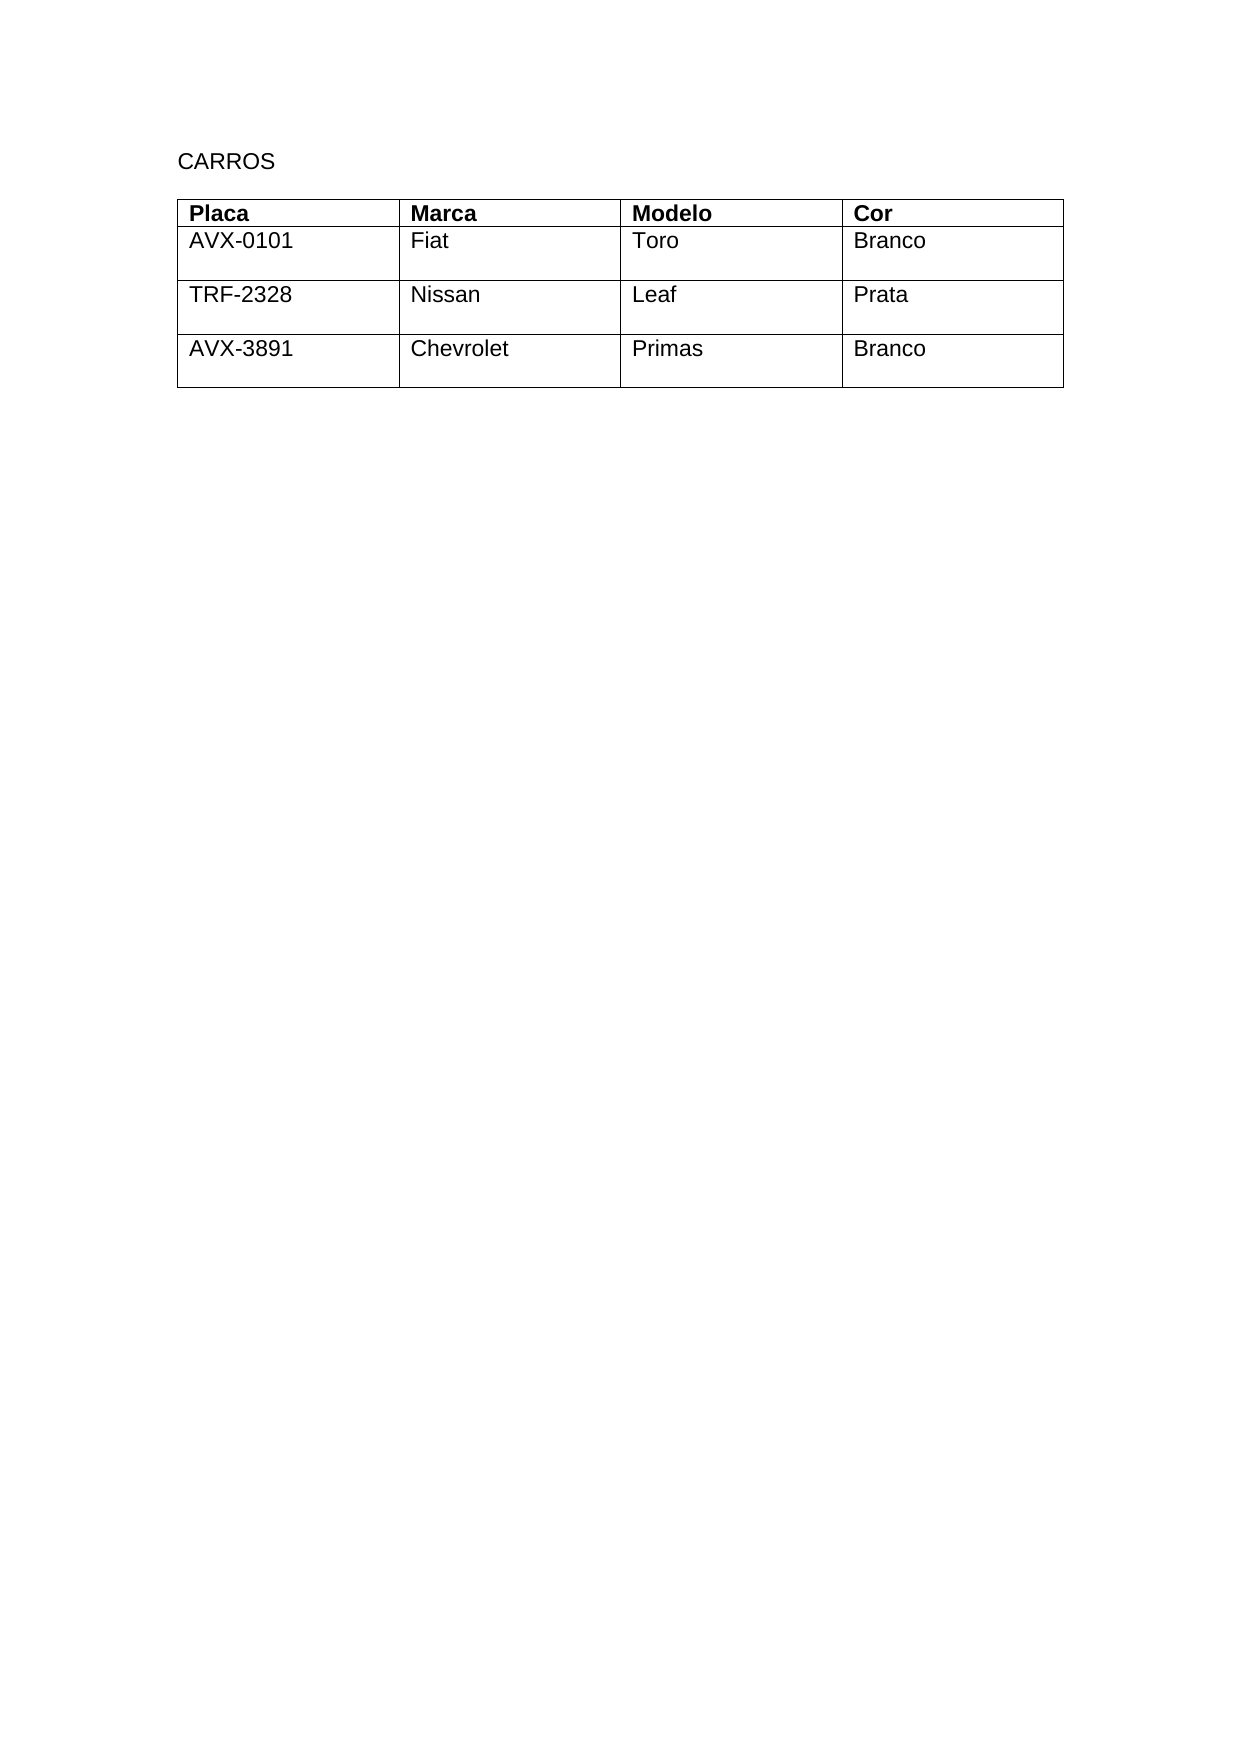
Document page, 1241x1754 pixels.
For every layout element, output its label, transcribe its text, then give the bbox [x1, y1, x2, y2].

table_cell Leaf [621, 281, 842, 333]
table_header Cor [843, 200, 1063, 226]
table_cell TRF-2328 [178, 281, 399, 333]
table_cell Chevrolet [400, 335, 620, 387]
table_cell Nissan [400, 281, 620, 333]
table_cell Branco [843, 227, 1063, 280]
table_cell AVX-0101 [178, 227, 399, 280]
table_header Modelo [621, 200, 842, 226]
table_header Placa [178, 200, 399, 226]
table_header Marca [400, 200, 620, 226]
table_cell AVX-3891 [178, 335, 399, 387]
table_cell Fiat [400, 227, 620, 280]
table_cell Toro [621, 227, 842, 280]
table_cell Prata [843, 281, 1063, 333]
text CARROS [177, 148, 1063, 174]
table_cell Branco [843, 335, 1063, 387]
table_cell Primas [621, 335, 842, 387]
